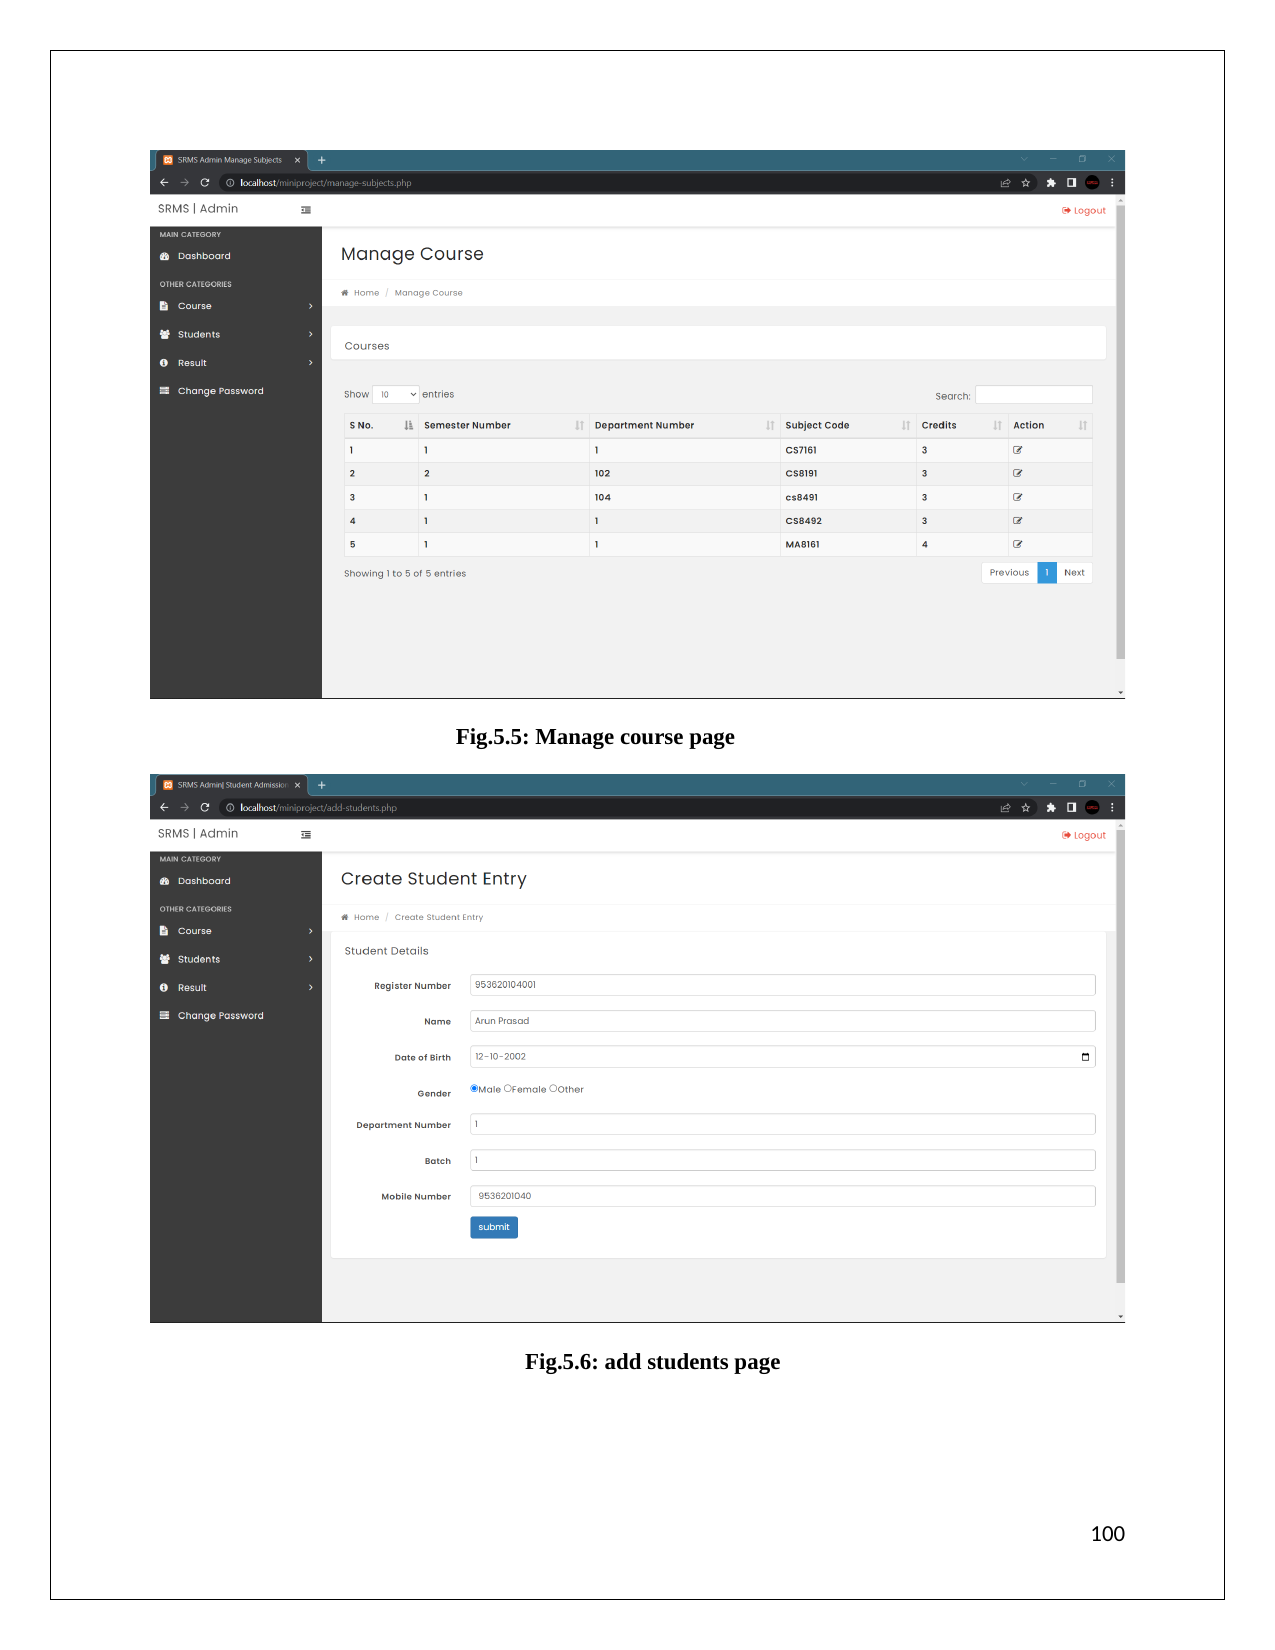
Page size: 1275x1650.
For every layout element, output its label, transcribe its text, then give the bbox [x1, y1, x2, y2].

picture [150, 150, 1125, 699]
text Fig.5.5: Manage course page [375, 723, 1125, 750]
picture [150, 774, 1125, 1323]
text Fig.5.6: add students page [375, 1348, 1125, 1374]
